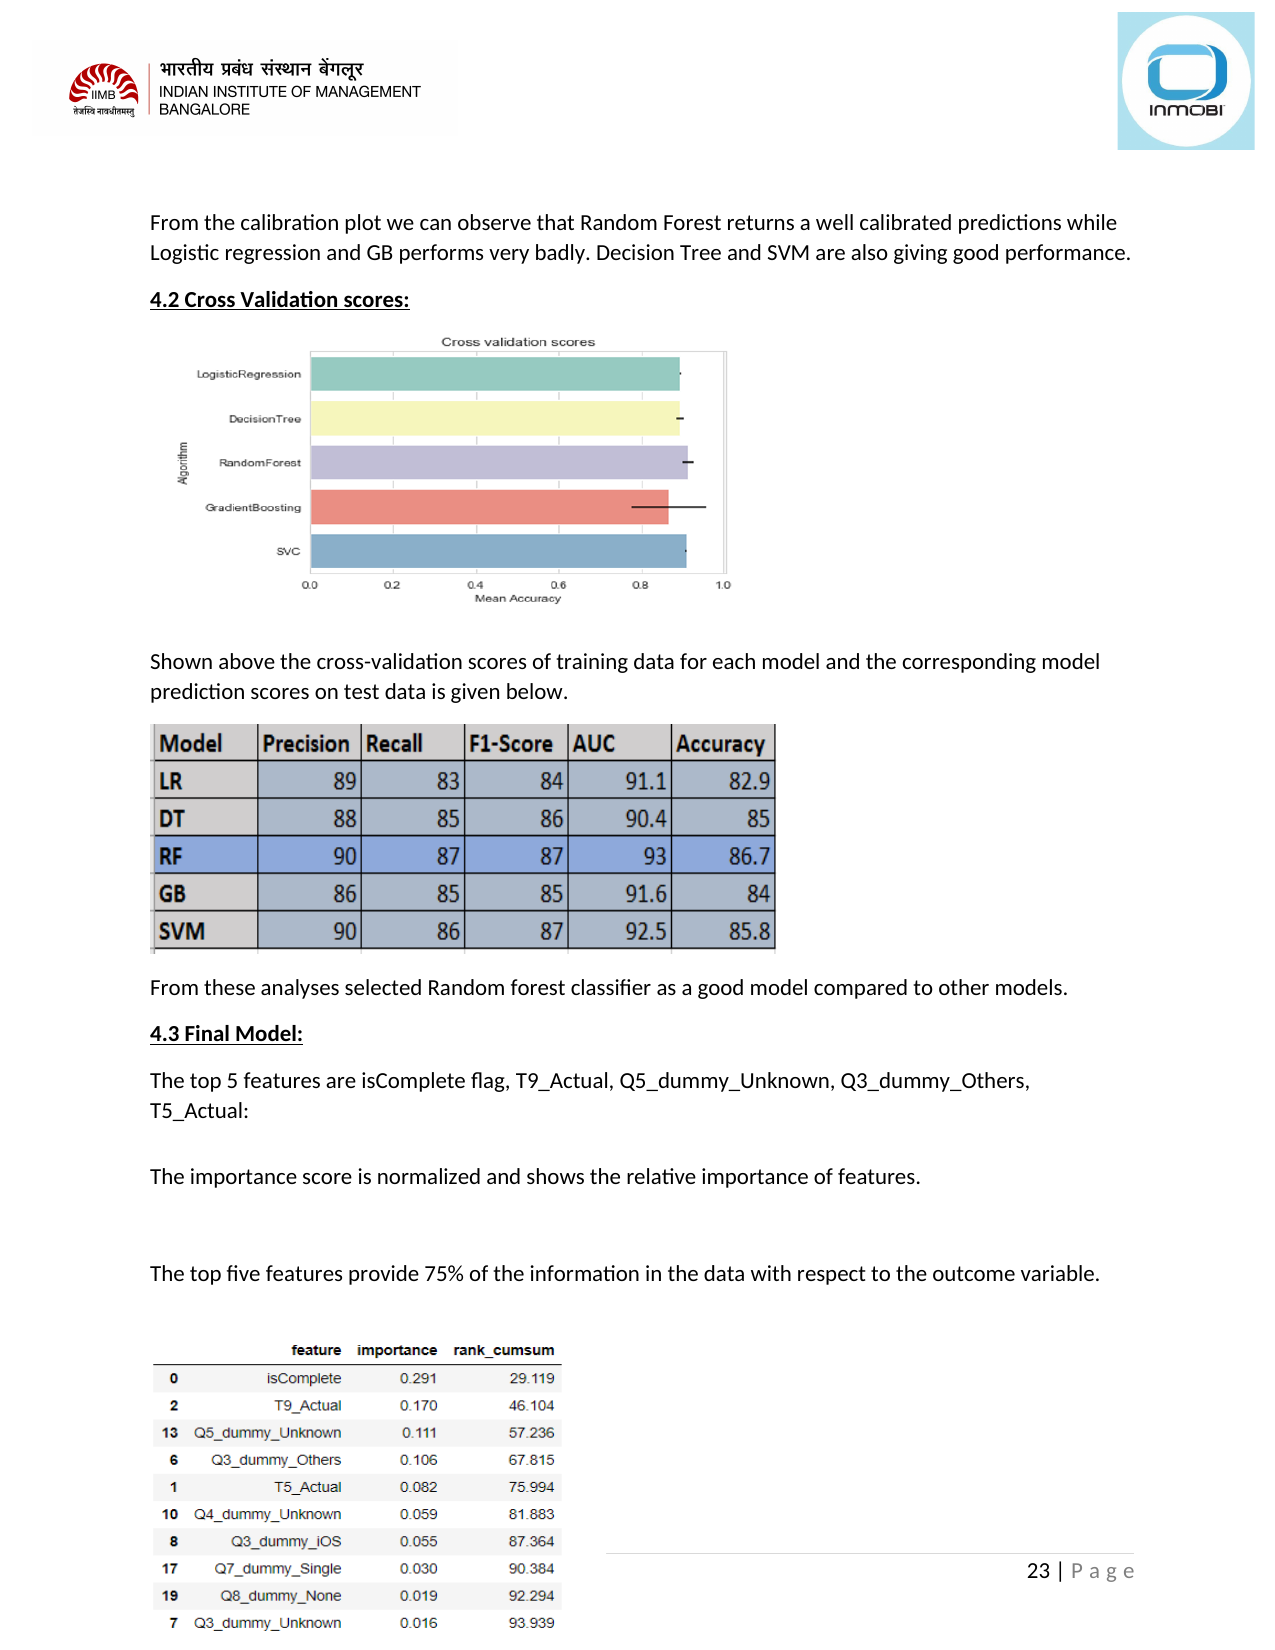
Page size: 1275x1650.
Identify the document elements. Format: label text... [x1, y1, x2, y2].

picture [165, 331, 768, 626]
text The importance score is normalized and shows the relative importance of features. [150, 1162, 1134, 1191]
text 4.2 Cross Validation scores: [150, 285, 1134, 313]
picture [150, 724, 777, 954]
subtitle The top five features provide 75% of the information in the data with respect to the outcome variable. [150, 1259, 1134, 1287]
picture [1117, 12, 1255, 150]
text The top 5 features are isComplete flag, T9_Actual, Q5_dummy_Unknown, Q3_dummy_Others, T5_Actual: [150, 1066, 1134, 1125]
text From these analyses selected Random forest classifier as a good model compared to other models. [150, 973, 1134, 1001]
picture [150, 1340, 607, 1650]
text From the calibration plot we can observe that Random Forest returns a well calibrated predictions while Logistic regression and GB performs very badly. Decision Tree and SVM are also giving good performance. [150, 208, 1134, 266]
text 4.3 Final Model: [150, 1019, 1134, 1048]
picture [32, 40, 458, 136]
